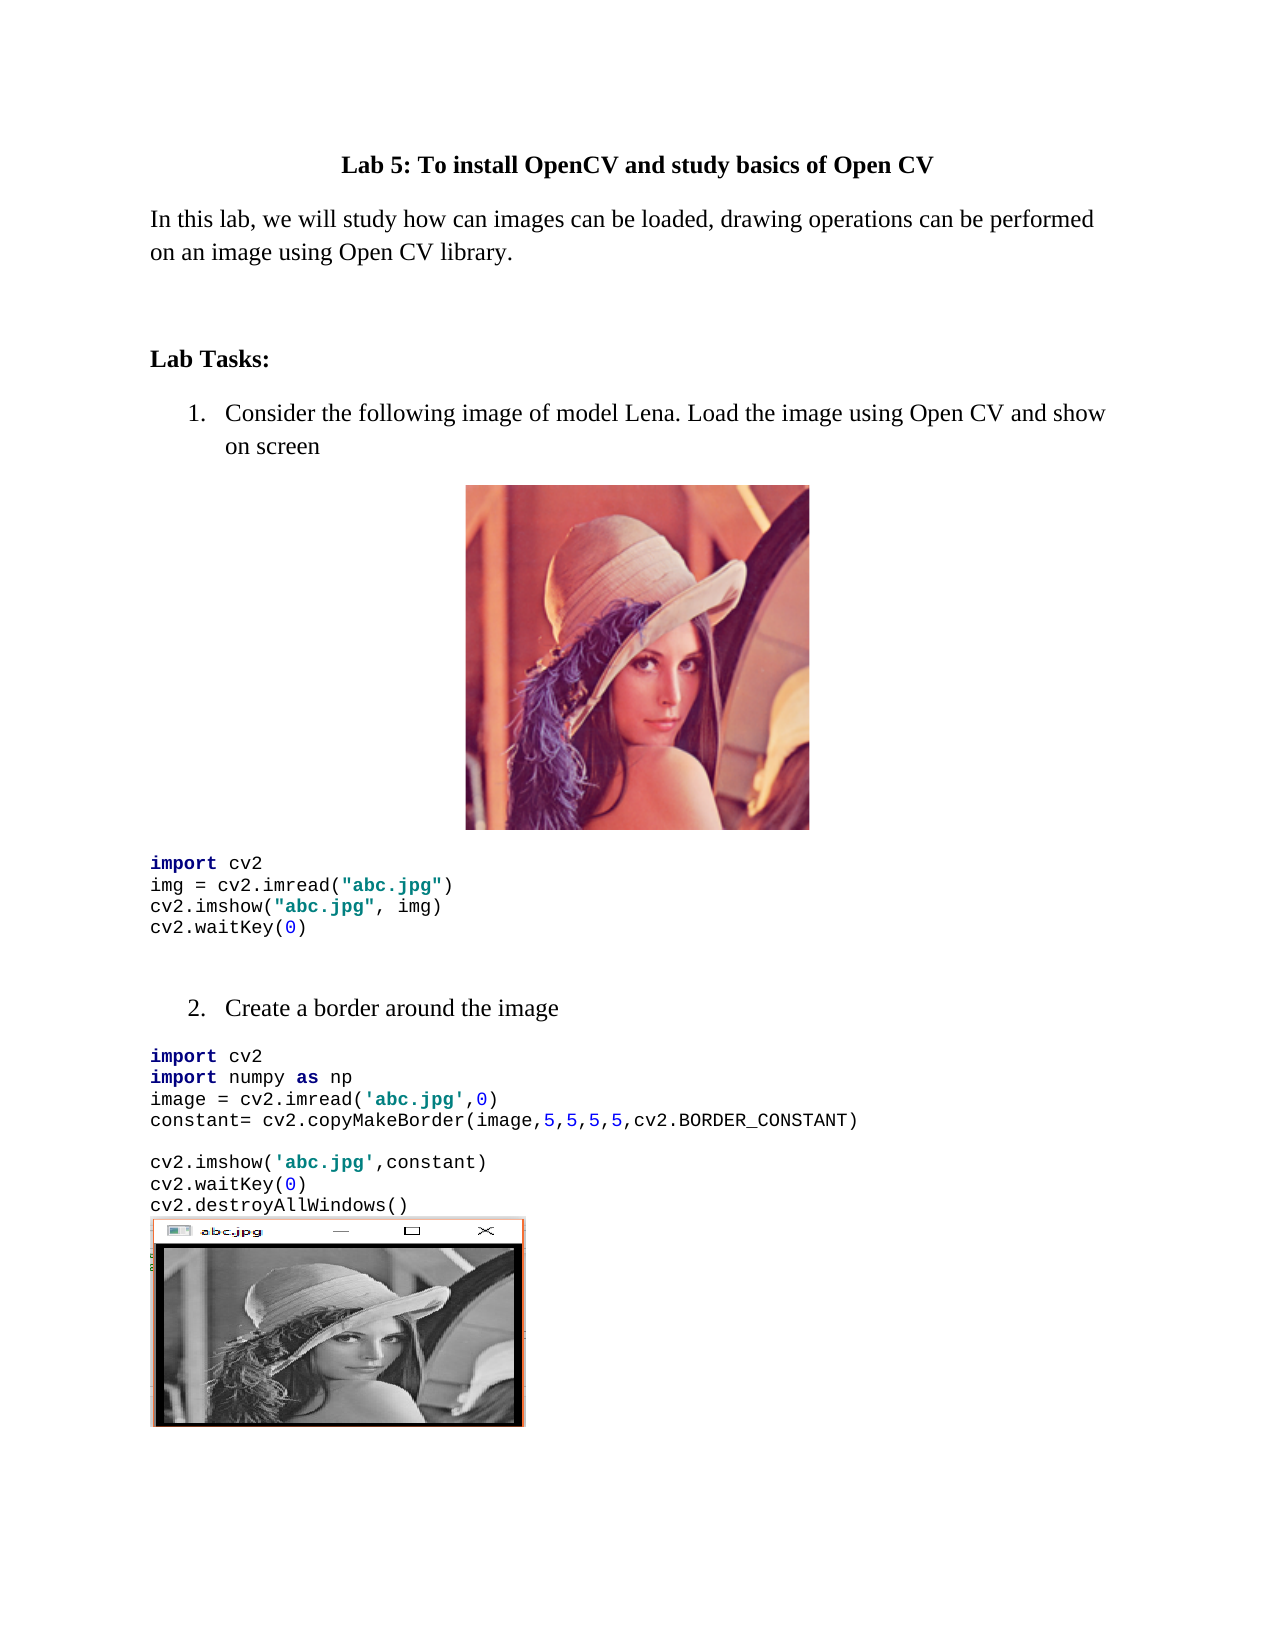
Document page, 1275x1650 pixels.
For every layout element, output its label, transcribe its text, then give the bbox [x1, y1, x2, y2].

picture [150, 1216, 526, 1427]
text In this lab, we will study how can images can be loaded, drawing operations can be performed on an image using Open CV library. [150, 204, 1125, 266]
text Lab Tasks: [150, 344, 1125, 373]
list Consider the following image of model Lena. Load the image using Open CV and show on screen [187, 398, 1125, 460]
text import cv2 img = cv2.imread("abc.jpg") cv2.imshow("abc.jpg", img) cv2.waitKey(0) [150, 854, 1125, 939]
picture [465, 485, 810, 830]
text Lab 5: To install OpenCV and study basics of Open CV [150, 150, 1125, 179]
list Create a border around the image [187, 993, 1125, 1022]
text import cv2 import numpy as np image = cv2.imread('abc.jpg',0) constant= cv2.copyMakeBorder(image,5,5,5,5,cv2.BORDER_CONSTANT) cv2.imshow('abc.jpg',constant) cv2.waitKey(0) cv2.destroyAllWindows() [150, 1047, 1125, 1217]
